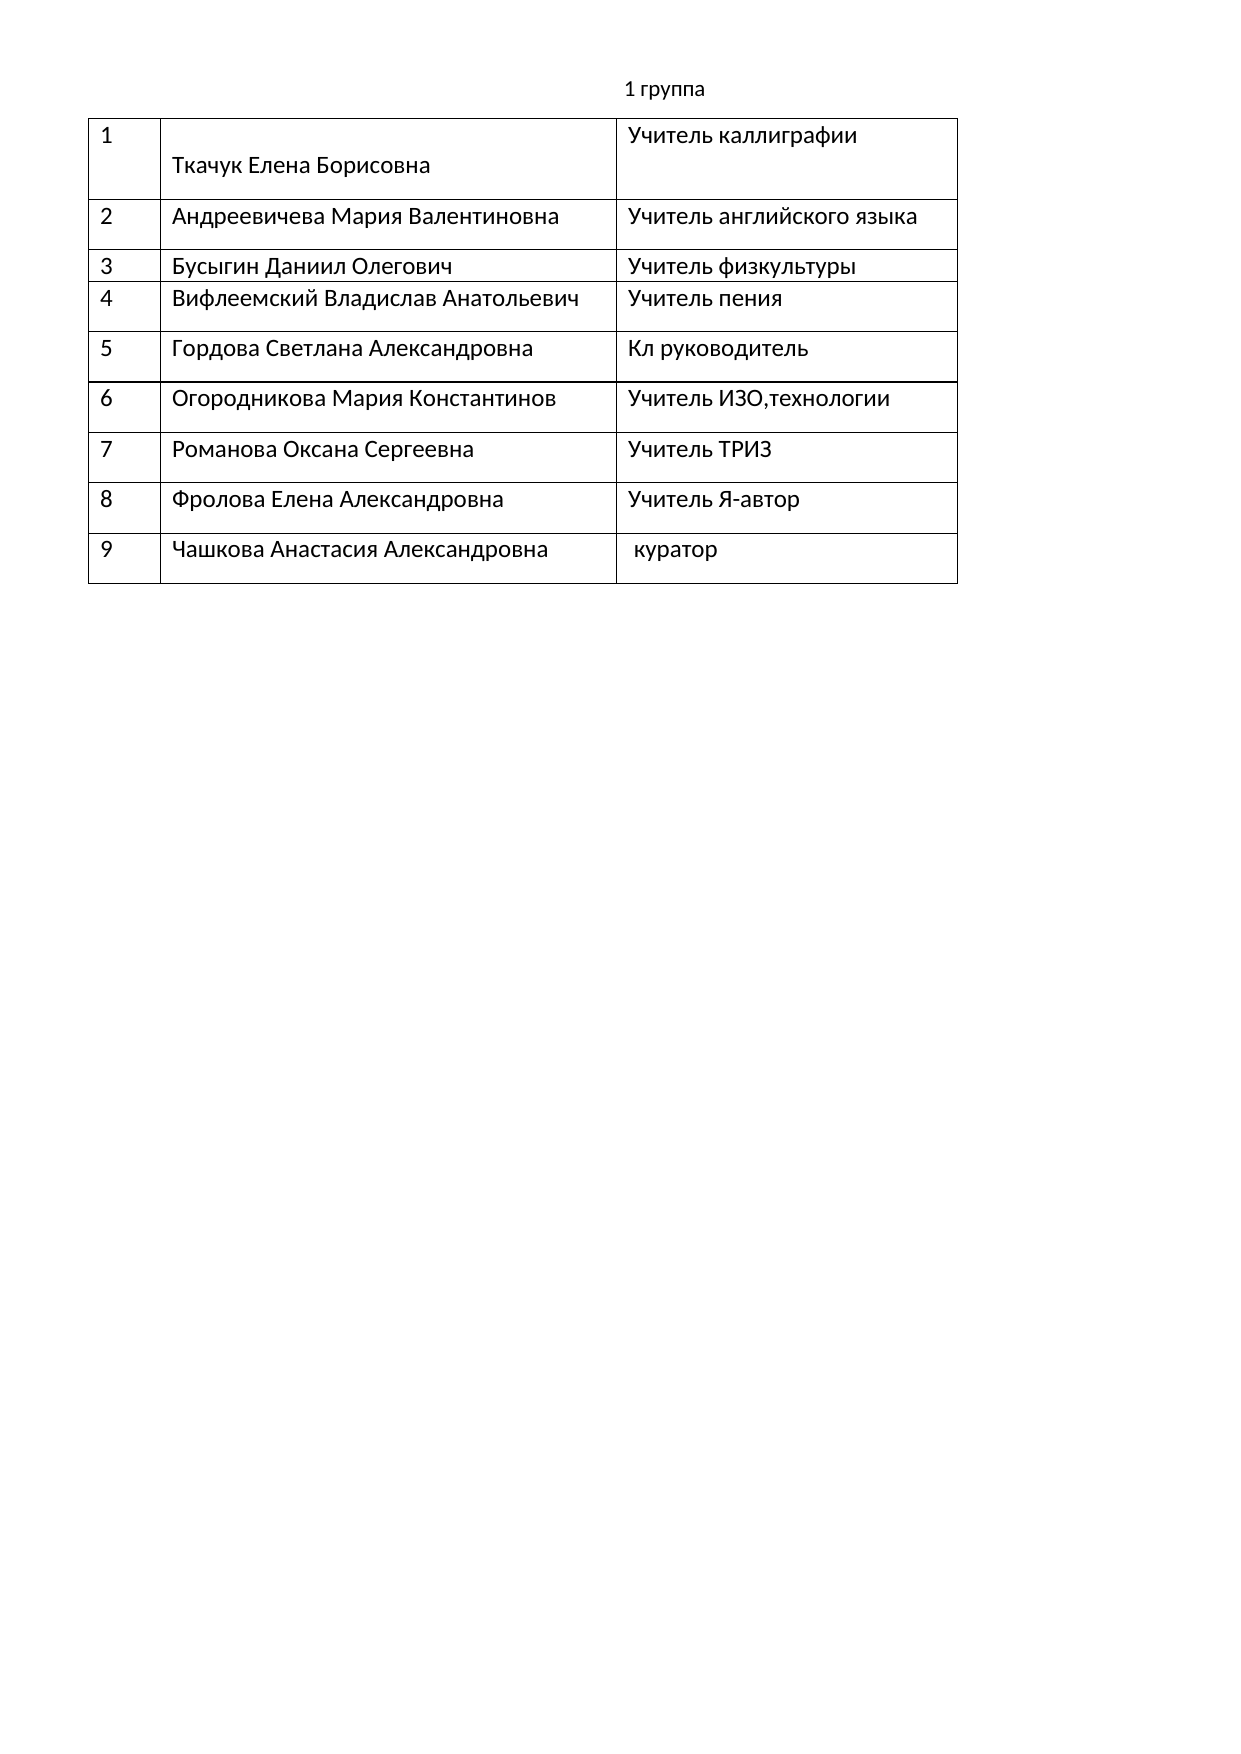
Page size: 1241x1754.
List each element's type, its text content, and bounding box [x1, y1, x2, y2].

table_header Ткачук Елена Борисовна [161, 119, 616, 199]
table_cell Учитель ТРИЗ [617, 433, 957, 482]
table_cell Гордова Светлана Александровна [161, 332, 616, 381]
table_cell Фролова Елена Александровна [161, 483, 616, 532]
table_cell куратор [617, 534, 957, 583]
table_cell Огородникова Мария Константинов [161, 383, 616, 432]
table_cell Чашкова Анастасия Александровна [161, 534, 616, 583]
table_cell 5 [89, 332, 160, 381]
table_cell 3 [89, 250, 160, 281]
table_header 1 [89, 119, 160, 199]
table_cell 6 [89, 383, 160, 432]
table_cell 9 [89, 534, 160, 583]
table_cell Учитель пения [617, 282, 957, 331]
table_cell 4 [89, 282, 160, 331]
table_cell Романова Оксана Сергеевна [161, 433, 616, 482]
table_header Учитель каллиграфии [617, 119, 957, 199]
table_cell Учитель физкультуры [617, 250, 957, 281]
table_cell Учитель Я-автор [617, 483, 957, 532]
table_cell Кл руководитель [617, 332, 957, 381]
table_cell Вифлеемский Владислав Анатольевич [161, 282, 616, 331]
table_cell 8 [89, 483, 160, 532]
table_cell Учитель ИЗО,технологии [617, 383, 957, 432]
table_cell Учитель английского языка [617, 200, 957, 249]
table_cell Бусыгин Даниил Олегович [161, 250, 616, 281]
table_cell 2 [89, 200, 160, 249]
table_cell Андреевичева Мария Валентиновна [161, 200, 616, 249]
table_cell 7 [89, 433, 160, 482]
